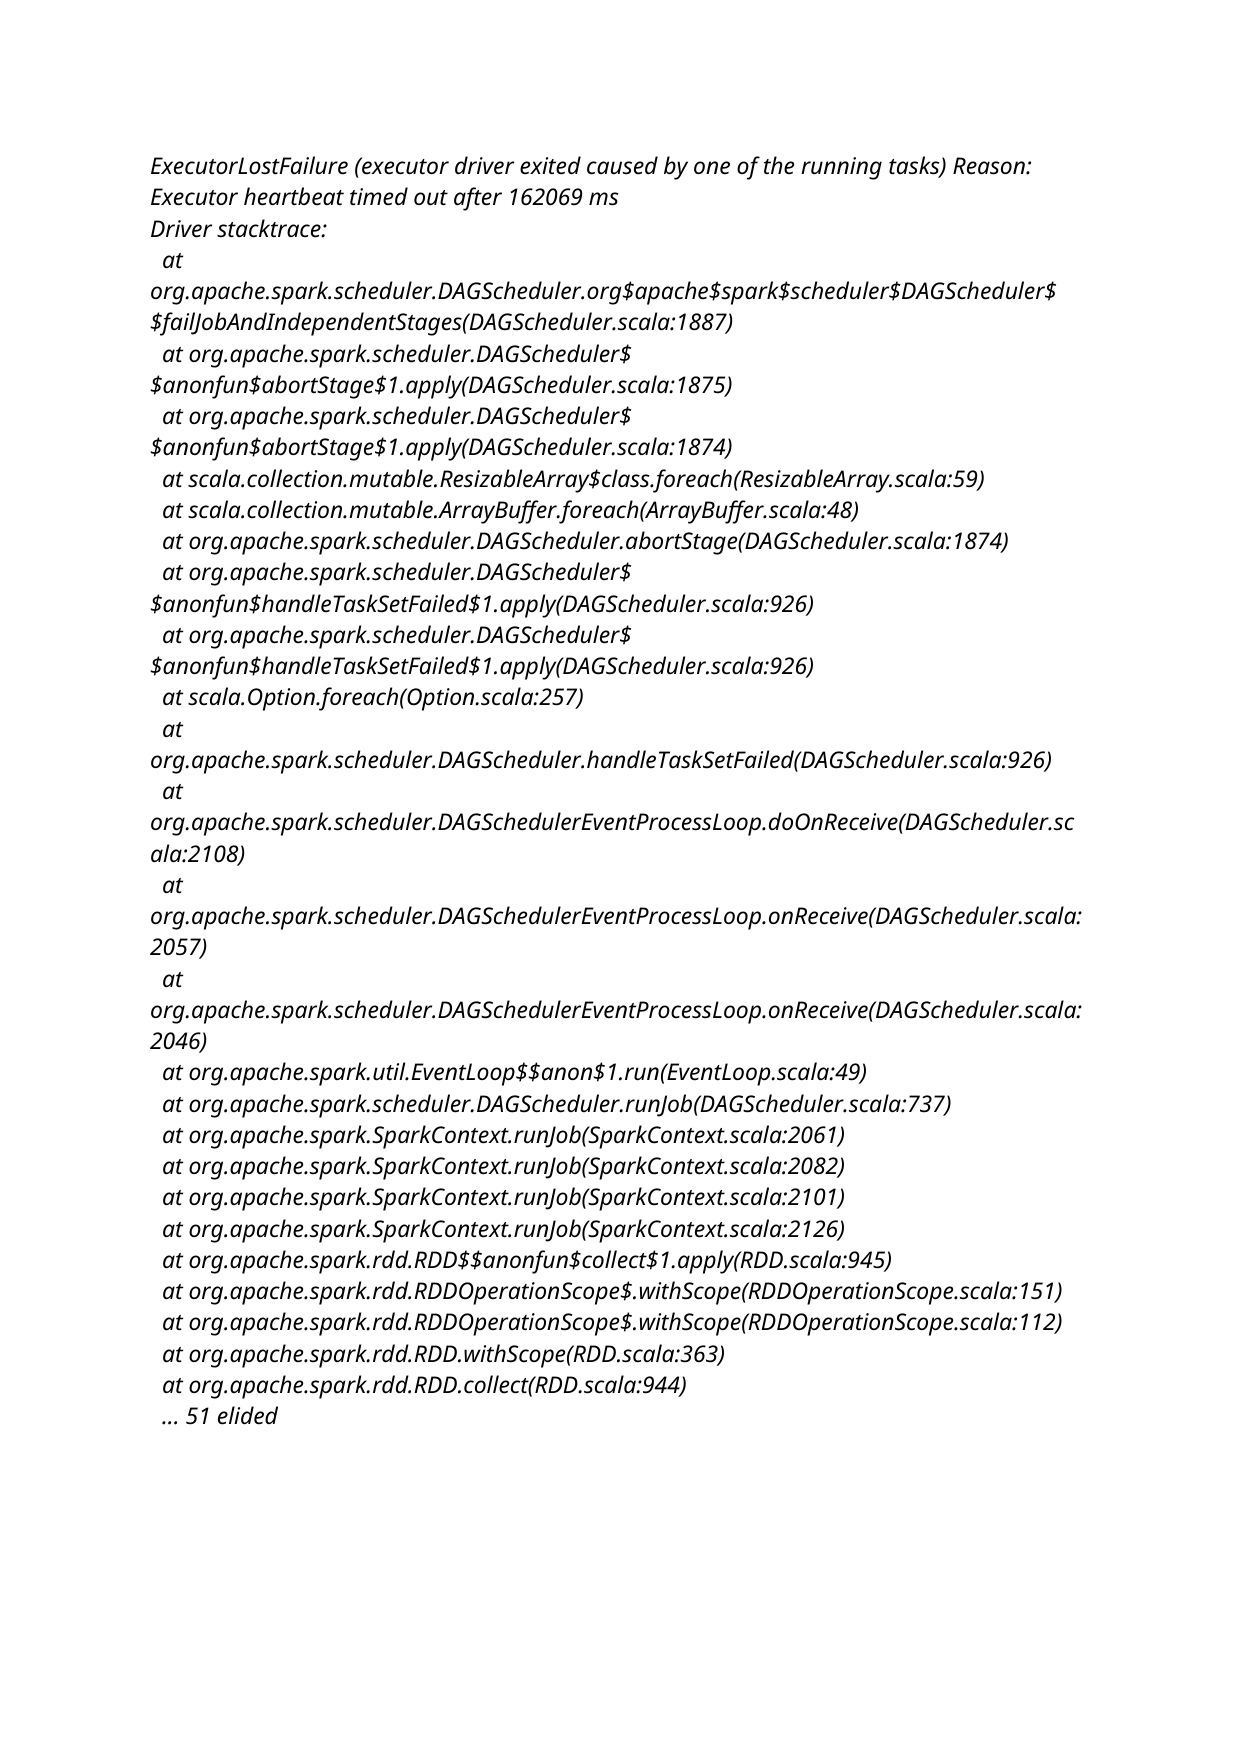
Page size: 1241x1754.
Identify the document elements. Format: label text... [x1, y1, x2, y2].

text at org.apache.spark.rdd.RDDOperationScope$.withScope(RDDOperationScope.scala:112) [150, 1306, 1090, 1337]
text ... 51 elided [150, 1400, 1090, 1431]
text at org.apache.spark.scheduler.DAGSchedulerEventProcessLoop.doOnReceive(DAGScheduler.scala:2108) [150, 775, 1090, 869]
text at org.apache.spark.scheduler.DAGScheduler.handleTaskSetFailed(DAGScheduler.scala:926) [150, 712, 1090, 775]
text at org.apache.spark.SparkContext.runJob(SparkContext.scala:2082) [150, 1150, 1090, 1181]
text at org.apache.spark.rdd.RDD.withScope(RDD.scala:363) [150, 1337, 1090, 1369]
text at org.apache.spark.scheduler.DAGScheduler$$anonfun$abortStage$1.apply(DAGScheduler.scala:1874) [150, 400, 1090, 462]
text at org.apache.spark.scheduler.DAGScheduler$$anonfun$handleTaskSetFailed$1.apply(DAGScheduler.scala:926) [150, 556, 1090, 619]
text at org.apache.spark.scheduler.DAGScheduler$$anonfun$handleTaskSetFailed$1.apply(DAGScheduler.scala:926) [150, 619, 1090, 681]
text at org.apache.spark.scheduler.DAGScheduler$$anonfun$abortStage$1.apply(DAGScheduler.scala:1875) [150, 337, 1090, 400]
text Driver stacktrace: [150, 212, 1090, 244]
text at org.apache.spark.util.EventLoop$$anon$1.run(EventLoop.scala:49) [150, 1056, 1090, 1087]
text at org.apache.spark.scheduler.DAGScheduler.org$apache$spark$scheduler$DAGScheduler$$failJobAndIndependentStages(DAGScheduler.scala:1887) [150, 244, 1090, 337]
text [150, 150, 1090, 212]
text at org.apache.spark.SparkContext.runJob(SparkContext.scala:2101) [150, 1181, 1090, 1212]
text at org.apache.spark.SparkContext.runJob(SparkContext.scala:2061) [150, 1119, 1090, 1150]
text at org.apache.spark.scheduler.DAGScheduler.abortStage(DAGScheduler.scala:1874) [150, 525, 1090, 556]
text at org.apache.spark.SparkContext.runJob(SparkContext.scala:2126) [150, 1212, 1090, 1244]
text at org.apache.spark.scheduler.DAGSchedulerEventProcessLoop.onReceive(DAGScheduler.scala:2046) [150, 962, 1090, 1056]
text at org.apache.spark.rdd.RDD.collect(RDD.scala:944) [150, 1369, 1090, 1400]
text at org.apache.spark.rdd.RDD$$anonfun$collect$1.apply(RDD.scala:945) [150, 1244, 1090, 1275]
text at scala.collection.mutable.ArrayBuffer.foreach(ArrayBuffer.scala:48) [150, 494, 1090, 525]
text at scala.collection.mutable.ResizableArray$class.foreach(ResizableArray.scala:59) [150, 462, 1090, 494]
text at org.apache.spark.rdd.RDDOperationScope$.withScope(RDDOperationScope.scala:151) [150, 1275, 1090, 1306]
text at org.apache.spark.scheduler.DAGScheduler.runJob(DAGScheduler.scala:737) [150, 1087, 1090, 1119]
text at scala.Option.foreach(Option.scala:257) [150, 681, 1090, 712]
text at org.apache.spark.scheduler.DAGSchedulerEventProcessLoop.onReceive(DAGScheduler.scala:2057) [150, 869, 1090, 962]
